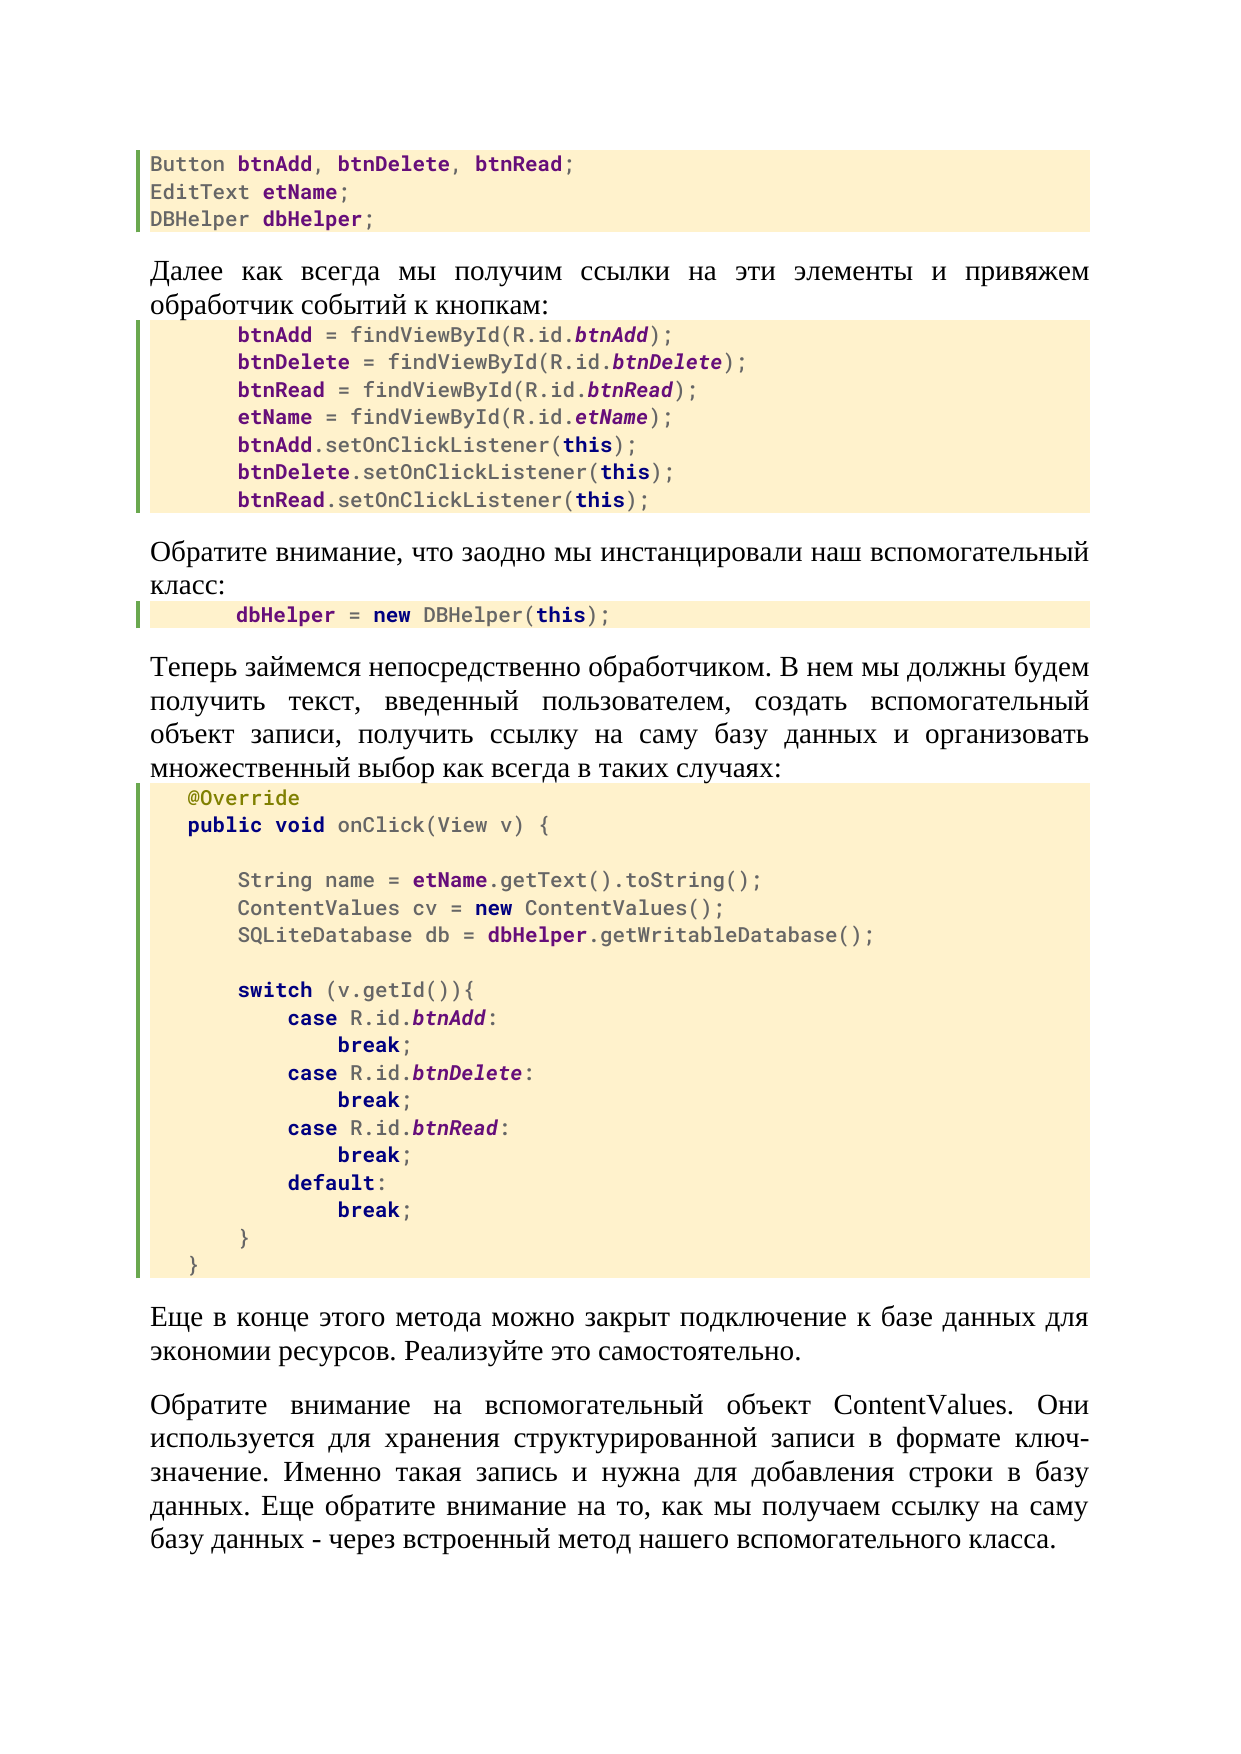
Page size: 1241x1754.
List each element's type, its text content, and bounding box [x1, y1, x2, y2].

text Обратите внимание на вспомогательный объект ContentValues. Они используется для хранения структурированной записи в формате ключ-значение. Именно такая запись и нужна для добавления строки в базу данных. Еще обратите внимание на то, как мы получаем ссылку на саму базу данных - через встроенный метод нашего вспомогательного класса. [150, 1387, 1090, 1555]
subtitle } [150, 1251, 1090, 1278]
subtitle case R.id.btnRead: [150, 1113, 1090, 1141]
subtitle break; [150, 1086, 1090, 1113]
subtitle case R.id.btnAdd: [150, 1003, 1090, 1031]
subtitle ContentValues cv = new ContentValues(); [150, 893, 1090, 921]
subtitle btnDelete.setOnClickListener(this); [150, 458, 1090, 485]
text Обратите внимание, что заодно мы инстанцировали наш вспомогательный класс: [150, 534, 1090, 601]
subtitle public void onClick(View v) { [150, 811, 1090, 838]
subtitle Button btnAdd, btnDelete, btnRead; [150, 150, 1090, 177]
subtitle EditText etName; [150, 177, 1090, 205]
subtitle break; [150, 1196, 1090, 1223]
subtitle DBHelper dbHelper; [150, 205, 1090, 232]
text Далее как всегда мы получим ссылки на эти элементы и привяжем обработчик событий к кнопкам: [150, 253, 1090, 320]
subtitle } [150, 1223, 1090, 1251]
subtitle btnRead = findViewById(R.id.btnRead); [150, 375, 1090, 403]
text Еще в конце этого метода можно закрыт подключение к базе данных для экономии ресурсов. Реализуйте это самостоятельно. [150, 1299, 1090, 1366]
subtitle String name = etName.getText().toString(); [150, 866, 1090, 893]
subtitle dbHelper = new DBHelper(this); [150, 601, 1090, 628]
subtitle btnAdd.setOnClickListener(this); [150, 430, 1090, 458]
text Теперь займемся непосредственно обработчиком. В нем мы должны будем получить текст, введенный пользователем, создать вспомогательный объект записи, получить ссылку на саму базу данных и организовать множественный выбор как всегда в таких случаях: [150, 649, 1090, 783]
subtitle break; [150, 1141, 1090, 1168]
subtitle btnAdd = findViewById(R.id.btnAdd); [150, 320, 1090, 348]
subtitle break; [150, 1031, 1090, 1058]
subtitle btnRead.setOnClickListener(this); [150, 485, 1090, 513]
subtitle default: [150, 1168, 1090, 1196]
subtitle etName = findViewById(R.id.etName); [150, 403, 1090, 430]
subtitle switch (v.getId()){ [150, 976, 1090, 1003]
subtitle SQLiteDatabase db = dbHelper.getWritableDatabase(); [150, 921, 1090, 948]
subtitle btnDelete = findViewById(R.id.btnDelete); [150, 348, 1090, 375]
subtitle @Override [150, 783, 1090, 811]
subtitle case R.id.btnDelete: [150, 1058, 1090, 1086]
